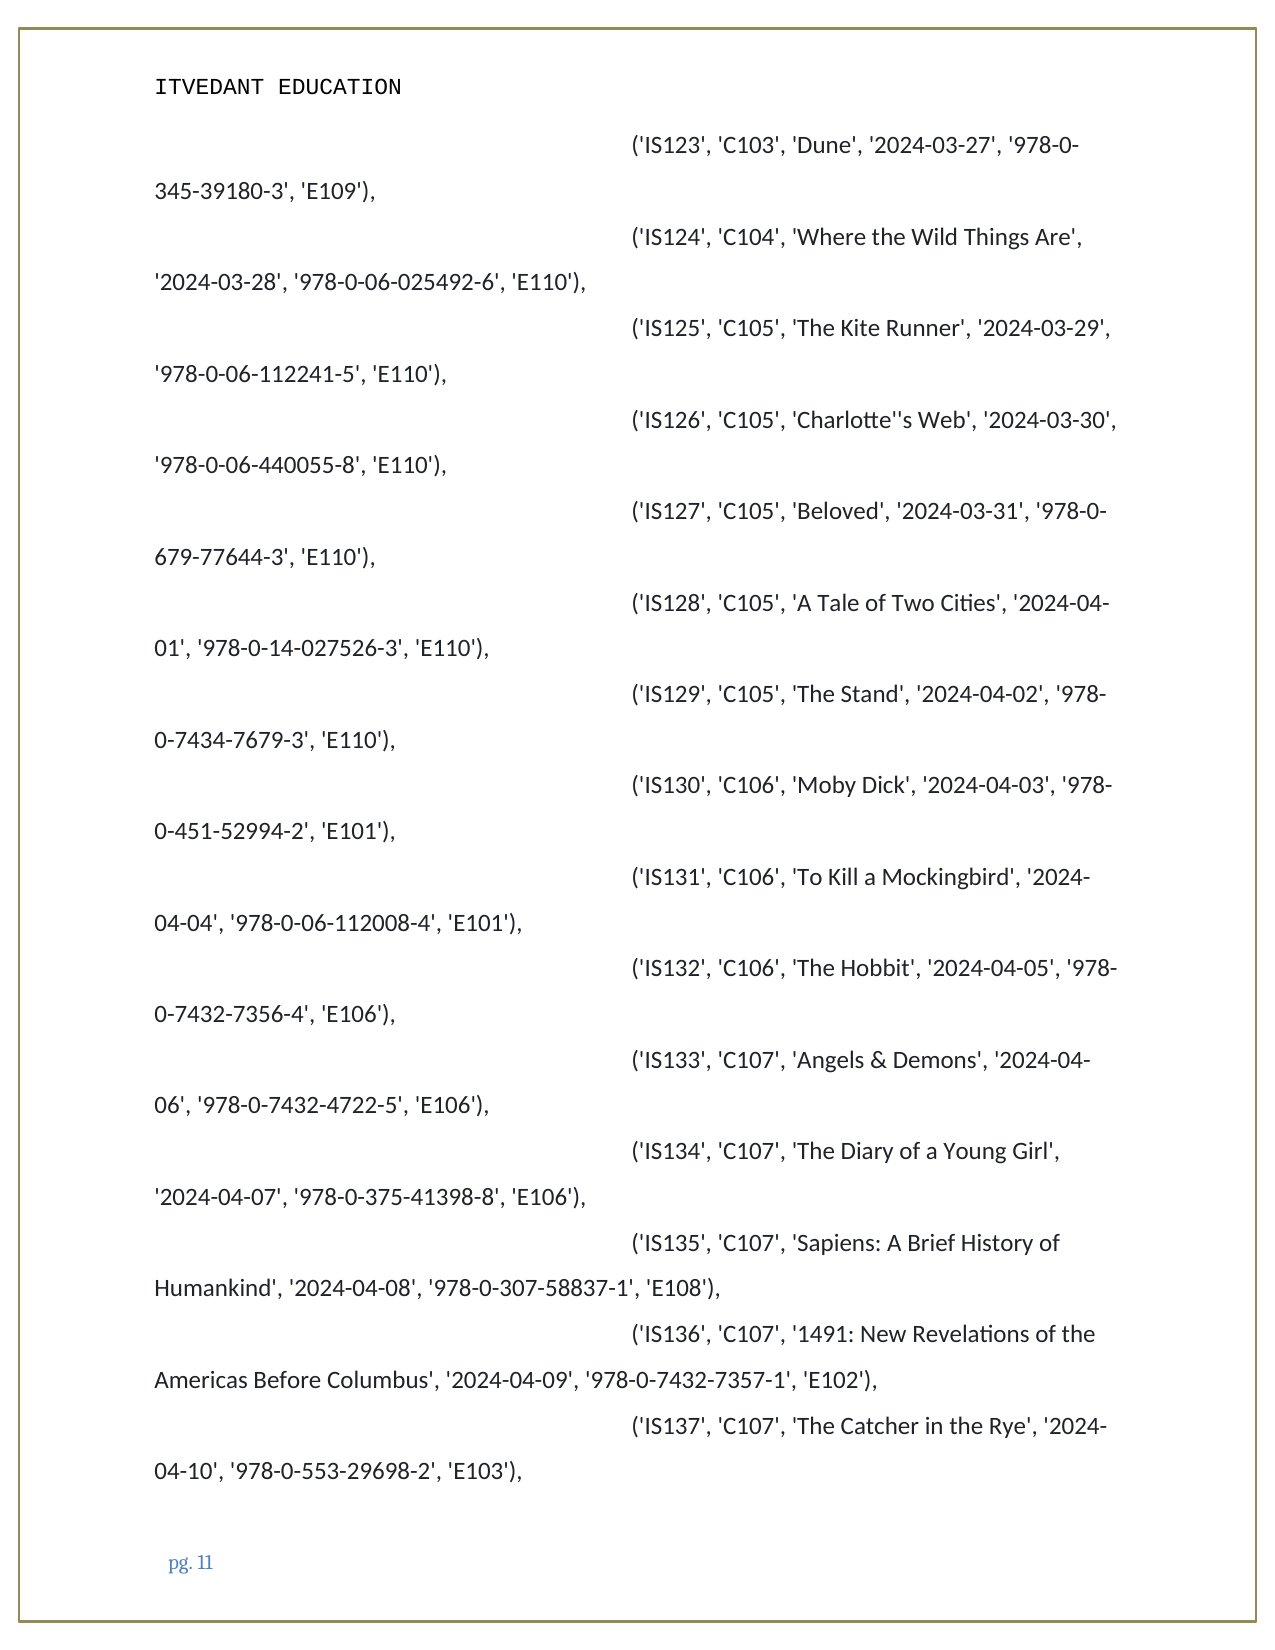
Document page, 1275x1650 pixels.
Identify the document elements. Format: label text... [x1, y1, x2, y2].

text ('IS126', 'C105', 'Charlotte''s Web', '2024-03-30', '978-0-06-440055-8', 'E110'), [154, 404, 1123, 480]
text ('IS134', 'C107', 'The Diary of a Young Girl', '2024-04-07', '978-0-375-41398-8', 'E106'), [154, 1135, 1123, 1212]
text ('IS124', 'C104', 'Where the Wild Things Are', '2024-03-28', '978-0-06-025492-6', 'E110'), [154, 221, 1123, 297]
text ('IS127', 'C105', 'Beloved', '2024-03-31', '978-0-679-77644-3', 'E110'), [154, 495, 1123, 571]
text ('IS123', 'C103', 'Dune', '2024-03-27', '978-0-345-39180-3', 'E109'), [154, 129, 1123, 206]
text ('IS129', 'C105', 'The Stand', '2024-04-02', '978-0-7434-7679-3', 'E110'), [154, 678, 1123, 754]
text ('IS130', 'C106', 'Moby Dick', '2024-04-03', '978-0-451-52994-2', 'E101'), [154, 769, 1123, 846]
text ('IS132', 'C106', 'The Hobbit', '2024-04-05', '978-0-7432-7356-4', 'E106'), [154, 952, 1123, 1029]
text ('IS125', 'C105', 'The Kite Runner', '2024-03-29', '978-0-06-112241-5', 'E110'), [154, 312, 1123, 388]
text ('IS135', 'C107', 'Sapiens: A Brief History of Humankind', '2024-04-08', '978-0-307-58837-1', 'E108'), [154, 1227, 1123, 1303]
text ('IS133', 'C107', 'Angels & Demons', '2024-04-06', '978-0-7432-4722-5', 'E106'), [154, 1044, 1123, 1120]
text ('IS128', 'C105', 'A Tale of Two Cities', '2024-04-01', '978-0-14-027526-3', 'E110'), [154, 587, 1123, 663]
text ('IS136', 'C107', '1491: New Revelations of the Americas Before Columbus', '2024-04-09', '978-0-7432-7357-1', 'E102'), [154, 1318, 1123, 1394]
text ('IS131', 'C106', 'To Kill a Mockingbird', '2024-04-04', '978-0-06-112008-4', 'E101'), [154, 861, 1123, 937]
text ('IS137', 'C107', 'The Catcher in the Rye', '2024-04-10', '978-0-553-29698-2', 'E103'), [154, 1410, 1123, 1486]
